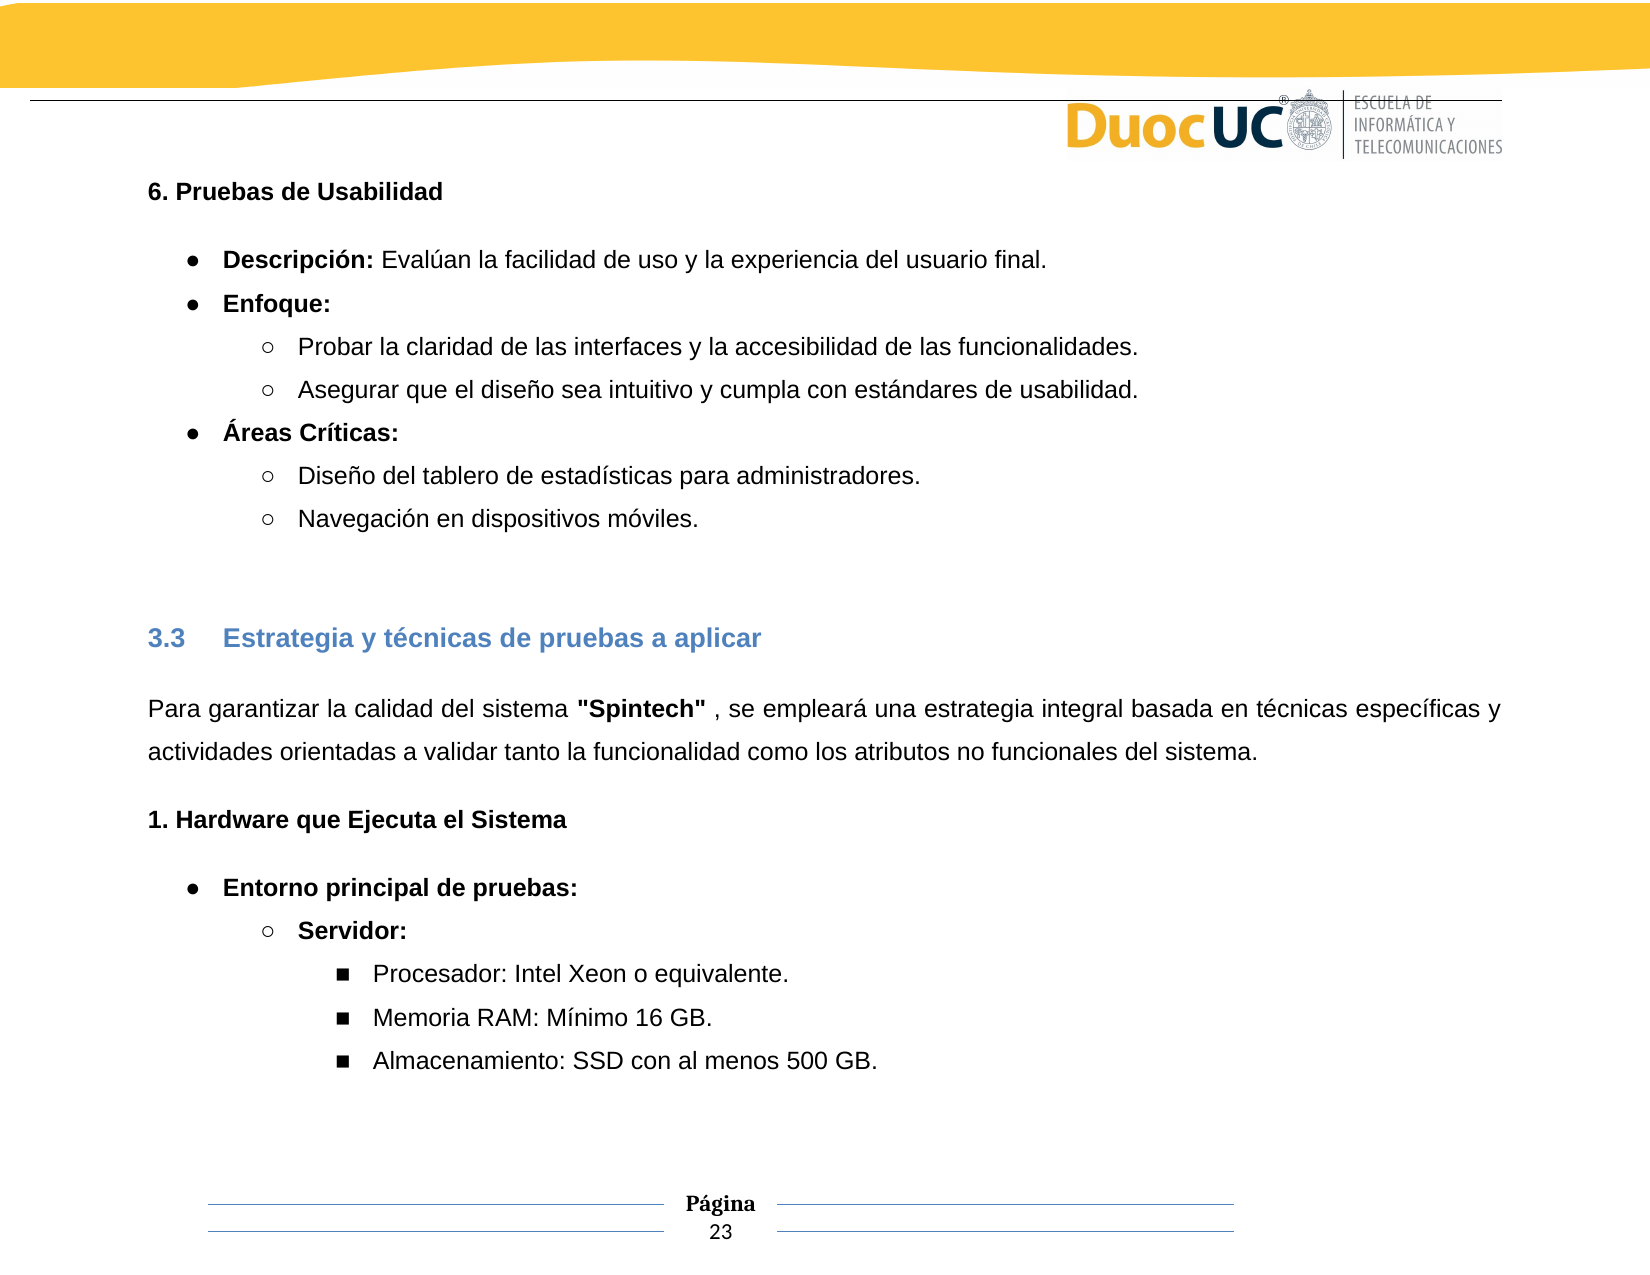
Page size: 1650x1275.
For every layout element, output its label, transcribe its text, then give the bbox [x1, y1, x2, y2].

list Descripción: Evalúan la facilidad de uso y la experiencia del usuario final. [185, 245, 1502, 274]
list Áreas Críticas: [185, 418, 1502, 447]
list Probar la claridad de las interfaces y la accesibilidad de las funcionalidades. [260, 332, 1502, 360]
list Memoria RAM: Mínimo 16 GB. [335, 1002, 1502, 1031]
list Diseño del tablero de estadísticas para administradores. [260, 461, 1502, 490]
picture [0, 3, 1650, 100]
list Procesador: Intel Xeon o equivalente. [335, 959, 1502, 988]
subtitle 6. Pruebas de Usabilidad [148, 177, 1502, 206]
list Asegurar que el diseño sea intuitivo y cumpla con estándares de usabilidad. [260, 375, 1502, 403]
list Enfoque: [185, 288, 1502, 317]
subtitle 3.3 Estrategia y técnicas de pruebas a aplicar [148, 622, 1502, 653]
list Navegación en dispositivos móviles. [260, 504, 1502, 533]
list Almacenamiento: SSD con al menos 500 GB. [335, 1046, 1502, 1074]
list Servidor: [260, 916, 1502, 945]
text Para garantizar la calidad del sistema "Spintech" , se empleará una estrategia integral basada en técnicas específicas y actividades orientadas a validar tanto la funcionalidad como los atributos no funcionales del sistema. [148, 694, 1502, 766]
subtitle 1. Hardware que Ejecuta el Sistema [148, 805, 1502, 834]
list Entorno principal de pruebas: [185, 873, 1502, 902]
picture [1066, 101, 1503, 161]
